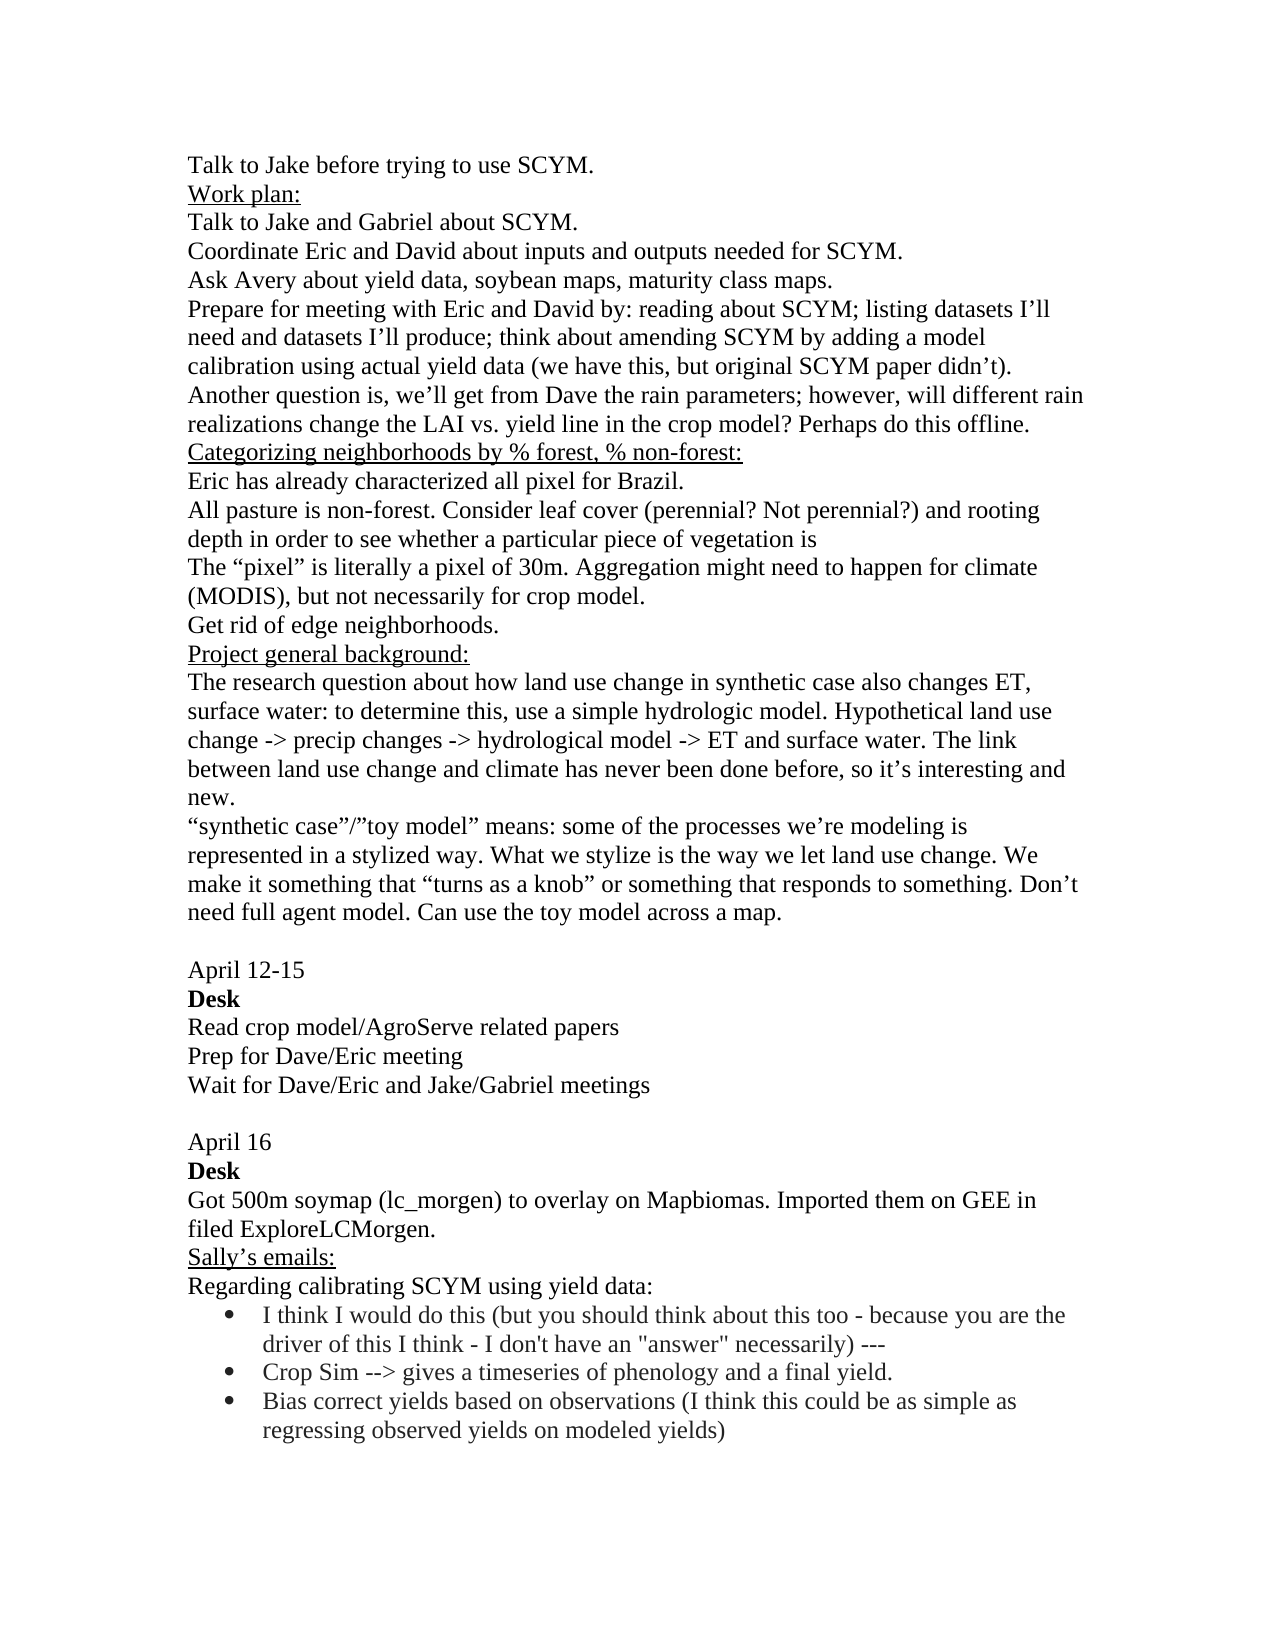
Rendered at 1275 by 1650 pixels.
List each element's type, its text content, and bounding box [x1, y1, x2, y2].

text Prep for Dave/Eric meeting [187, 1041, 1087, 1070]
text Eric has already characterized all pixel for Brazil. [187, 466, 1087, 495]
text Talk to Jake before trying to use SCYM. [187, 150, 1087, 179]
text All pasture is non-forest. Consider leaf cover (perennial? Not perennial?) and rooting depth in order to see whether a particular piece of vegetation is [187, 495, 1087, 552]
text The “pixel” is literally a pixel of 30m. Aggregation might need to happen for climate (MODIS), but not necessarily for crop model. [187, 552, 1087, 610]
text Coordinate Eric and David about inputs and outputs needed for SCYM. [187, 236, 1087, 265]
text Sally’s emails: [187, 1242, 1087, 1271]
text Another question is, we’ll get from Dave the rain parameters; however, will different rain realizations change the LAI vs. yield line in the crop model? Perhaps do this offline. [187, 380, 1087, 437]
text The research question about how land use change in synthetic case also changes ET, surface water: to determine this, use a simple hydrologic model. Hypothetical land use change -> precip changes -> hydrological model -> ET and surface water. The link between land use change and climate has never been done before, so it’s interesting and new. [187, 667, 1087, 811]
text Get rid of edge neighborhoods. [187, 610, 1087, 639]
list I think I would do this (but you should think about this too - because you are the driver of this I think - I don't have an "answer" necessarily) --- [225, 1300, 1087, 1357]
text Desk [187, 1156, 1087, 1185]
text April 12-15 [187, 955, 1087, 984]
text Prepare for meeting with Eric and David by: reading about SCYM; listing datasets I’ll need and datasets I’ll produce; think about amending SCYM by adding a model calibration using actual yield data (we have this, but original SCYM paper didn’t). [187, 294, 1087, 380]
text Work plan: [187, 179, 1087, 207]
text Regarding calibrating SCYM using yield data: [187, 1271, 1087, 1300]
text Wait for Dave/Eric and Jake/Gabriel meetings [187, 1070, 1087, 1099]
list Crop Sim --> gives a timeseries of phenology and a final yield. [225, 1357, 1087, 1386]
list Bias correct yields based on observations (I think this could be as simple as regressing observed yields on modeled yields) [225, 1386, 1087, 1444]
text “synthetic case”/”toy model” means: some of the processes we’re modeling is represented in a stylized way. What we stylize is the way we let land use change. We make it something that “turns as a knob” or something that responds to something. Don’t need full agent model. Can use the toy model across a map. [187, 811, 1087, 926]
text Categorizing neighborhoods by % forest, % non-forest: [187, 437, 1087, 466]
text Project general background: [187, 639, 1087, 667]
text Got 500m soymap (lc_morgen) to overlay on Mapbiomas. Imported them on GEE in filed ExploreLCMorgen. [187, 1185, 1087, 1242]
text Talk to Jake and Gabriel about SCYM. [187, 207, 1087, 236]
text April 16 [187, 1127, 1087, 1156]
text Read crop model/AgroServe related papers [187, 1012, 1087, 1041]
text Ask Avery about yield data, soybean maps, maturity class maps. [187, 265, 1087, 294]
text Desk [187, 984, 1087, 1012]
